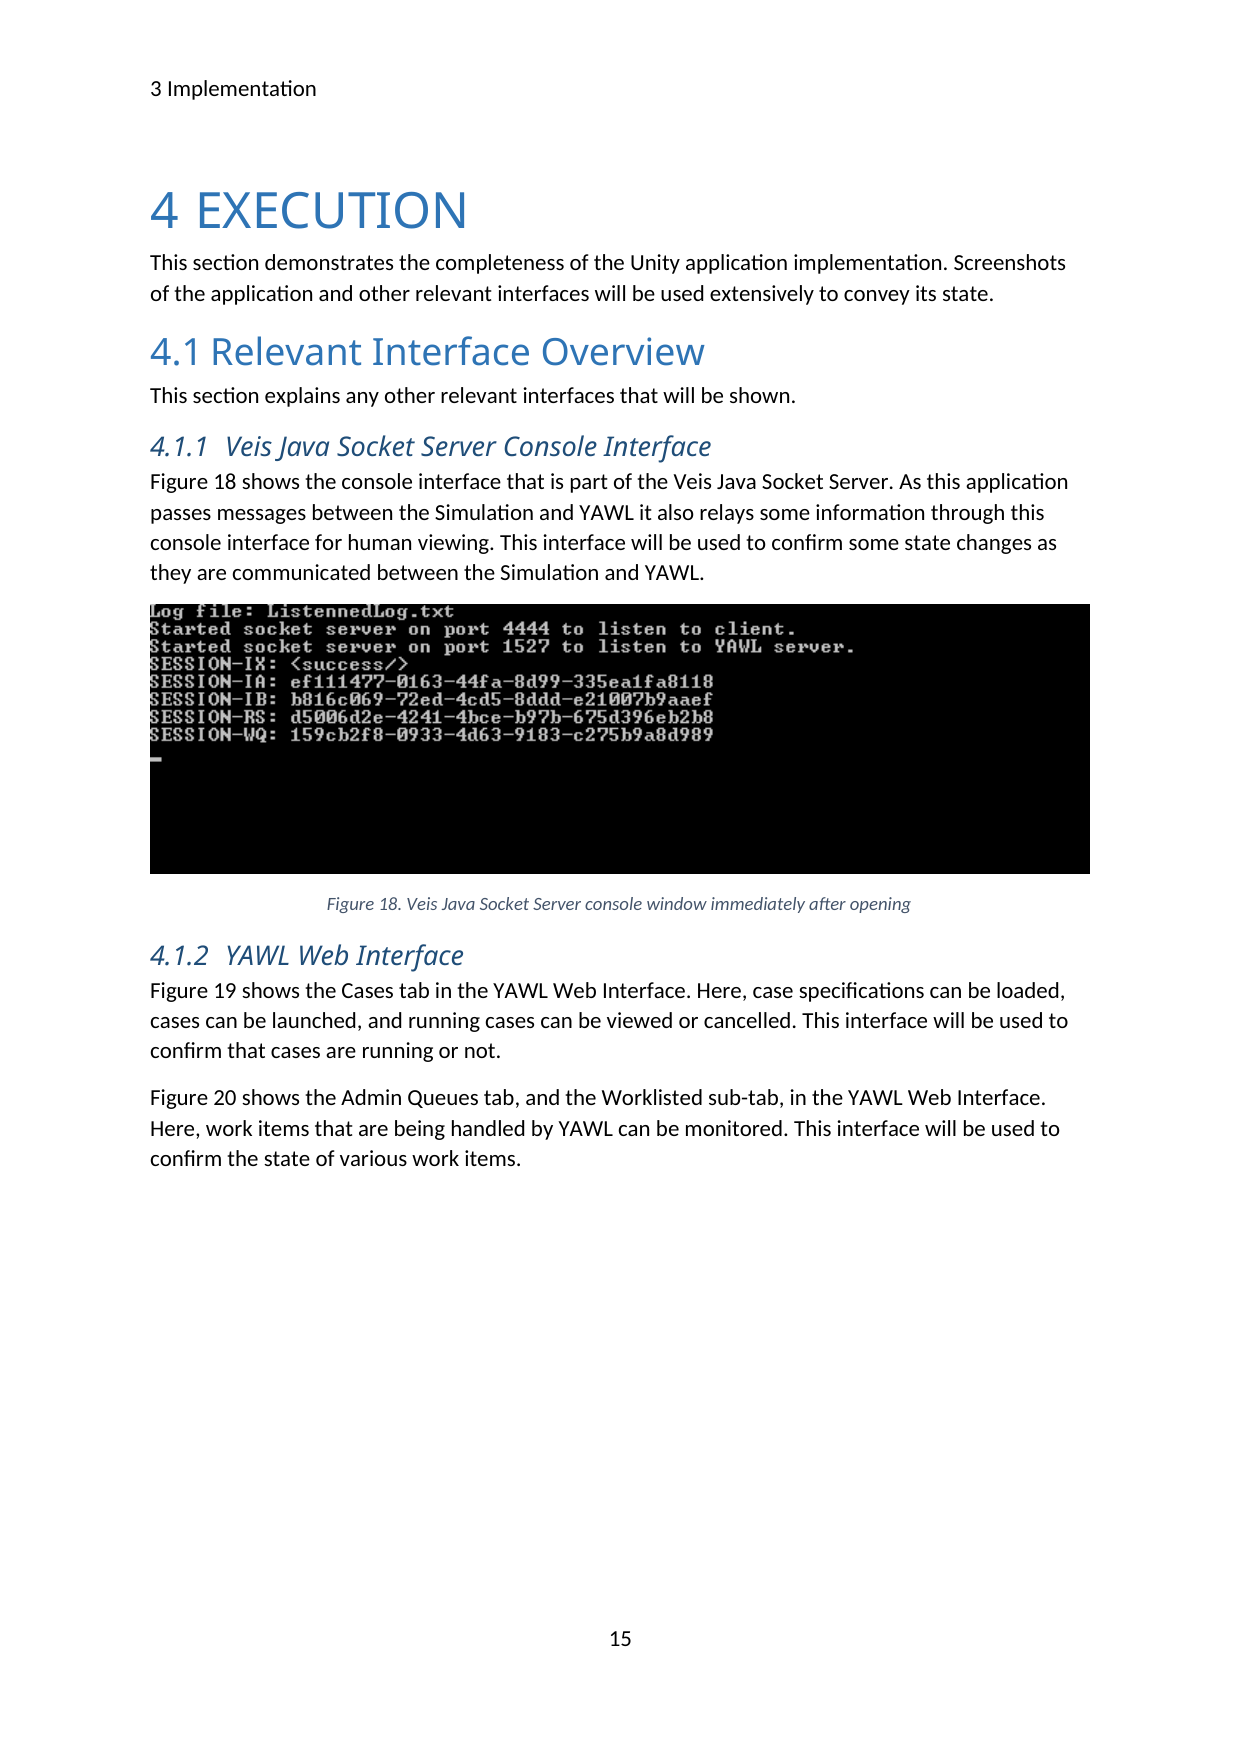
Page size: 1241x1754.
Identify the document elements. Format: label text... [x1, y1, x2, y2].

text Figure 20 shows the Admin Queues tab, and the Worklisted sub-tab, in the YAWL Web Interface. Here, work items that are being handled by YAWL can be monitored. This interface will be used to confirm the state of various work items. [150, 1083, 1090, 1172]
subtitle Veis Java Socket Server Console Interface [150, 428, 1090, 464]
text Figure 19 shows the Cases tab in the YAWL Web Interface. Here, case specifications can be loaded, cases can be launched, and running cases can be viewed or cancelled. This interface will be used to confirm that cases are running or not. [150, 976, 1090, 1064]
text This section explains any other relevant interfaces that will be shown. [150, 381, 1090, 409]
subtitle Relevant Interface Overview [150, 326, 1090, 377]
text This section demonstrates the completeness of the Unity application implementation. Screenshots of the application and other relevant interfaces will be used extensively to convey its state. [150, 248, 1090, 307]
text Figure 18 shows the console interface that is part of the Veis Java Socket Server. As this application passes messages between the Simulation and YAWL it also relays some information through this console interface for human viewing. This interface will be used to confirm some state changes as they are communicated between the Simulation and YAWL. [150, 467, 1090, 586]
text Figure 18. Veis Java Socket Server console window immediately after opening [150, 893, 1090, 916]
picture [150, 604, 1090, 874]
subtitle YAWL Web Interface [150, 936, 1090, 973]
subtitle Execution [150, 175, 1090, 243]
